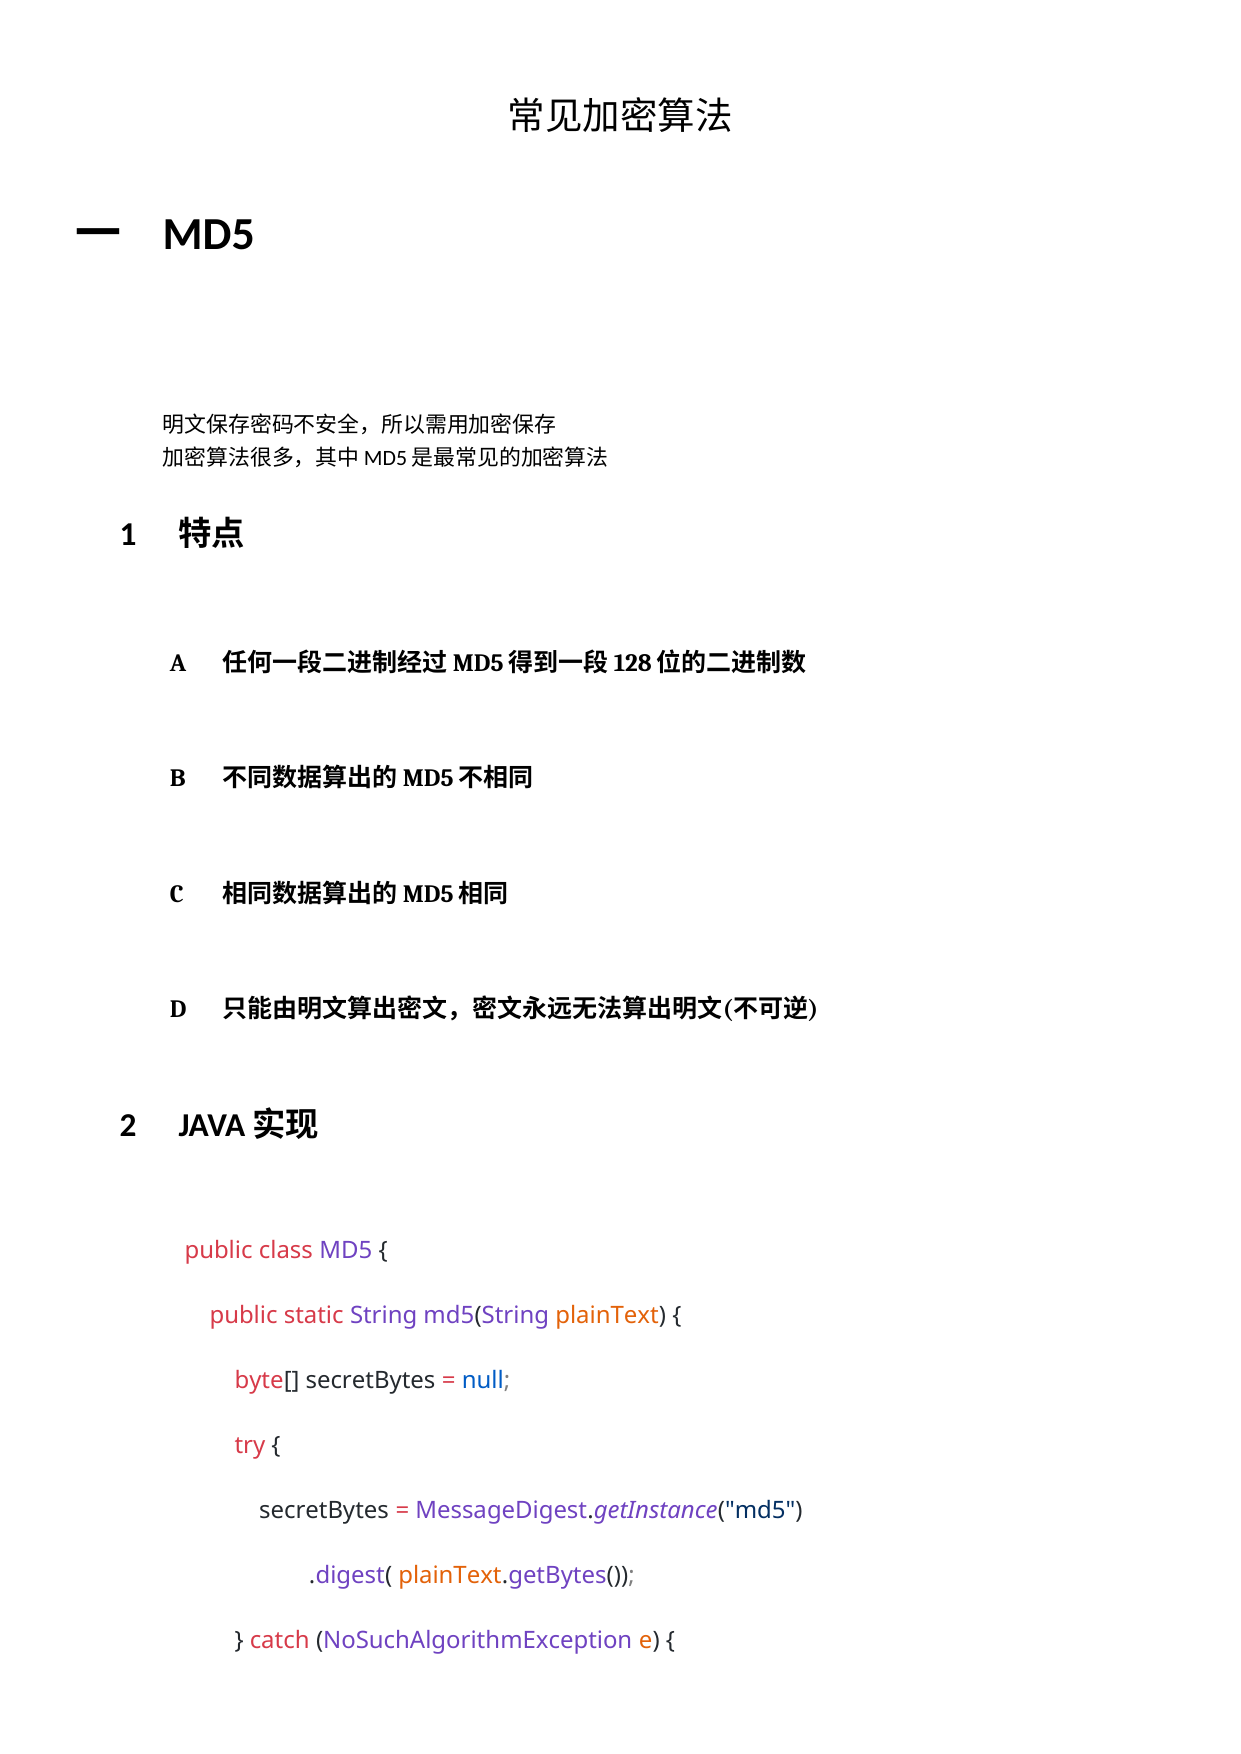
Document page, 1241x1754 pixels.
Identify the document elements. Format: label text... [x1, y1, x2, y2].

subtitle 只能由明文算出密文，密文永远无法算出明文(不可逆) [169, 974, 1164, 1039]
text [184, 1217, 1164, 1672]
text 常见加密算法 [75, 81, 1164, 146]
subtitle 相同数据算出的MD5相同 [169, 859, 1164, 924]
subtitle 特点 [119, 499, 1164, 564]
subtitle JAVA实现 [119, 1089, 1164, 1154]
subtitle MD5 [75, 181, 1164, 279]
text 加密算法很多，其中MD5是最常见的加密算法 [75, 439, 1164, 472]
subtitle 任何一段二进制经过MD5得到一段128位的二进制数 [169, 628, 1164, 693]
text 明文保存密码不安全，所以需用加密保存 [75, 407, 1164, 439]
subtitle 不同数据算出的MD5不相同 [169, 743, 1164, 808]
